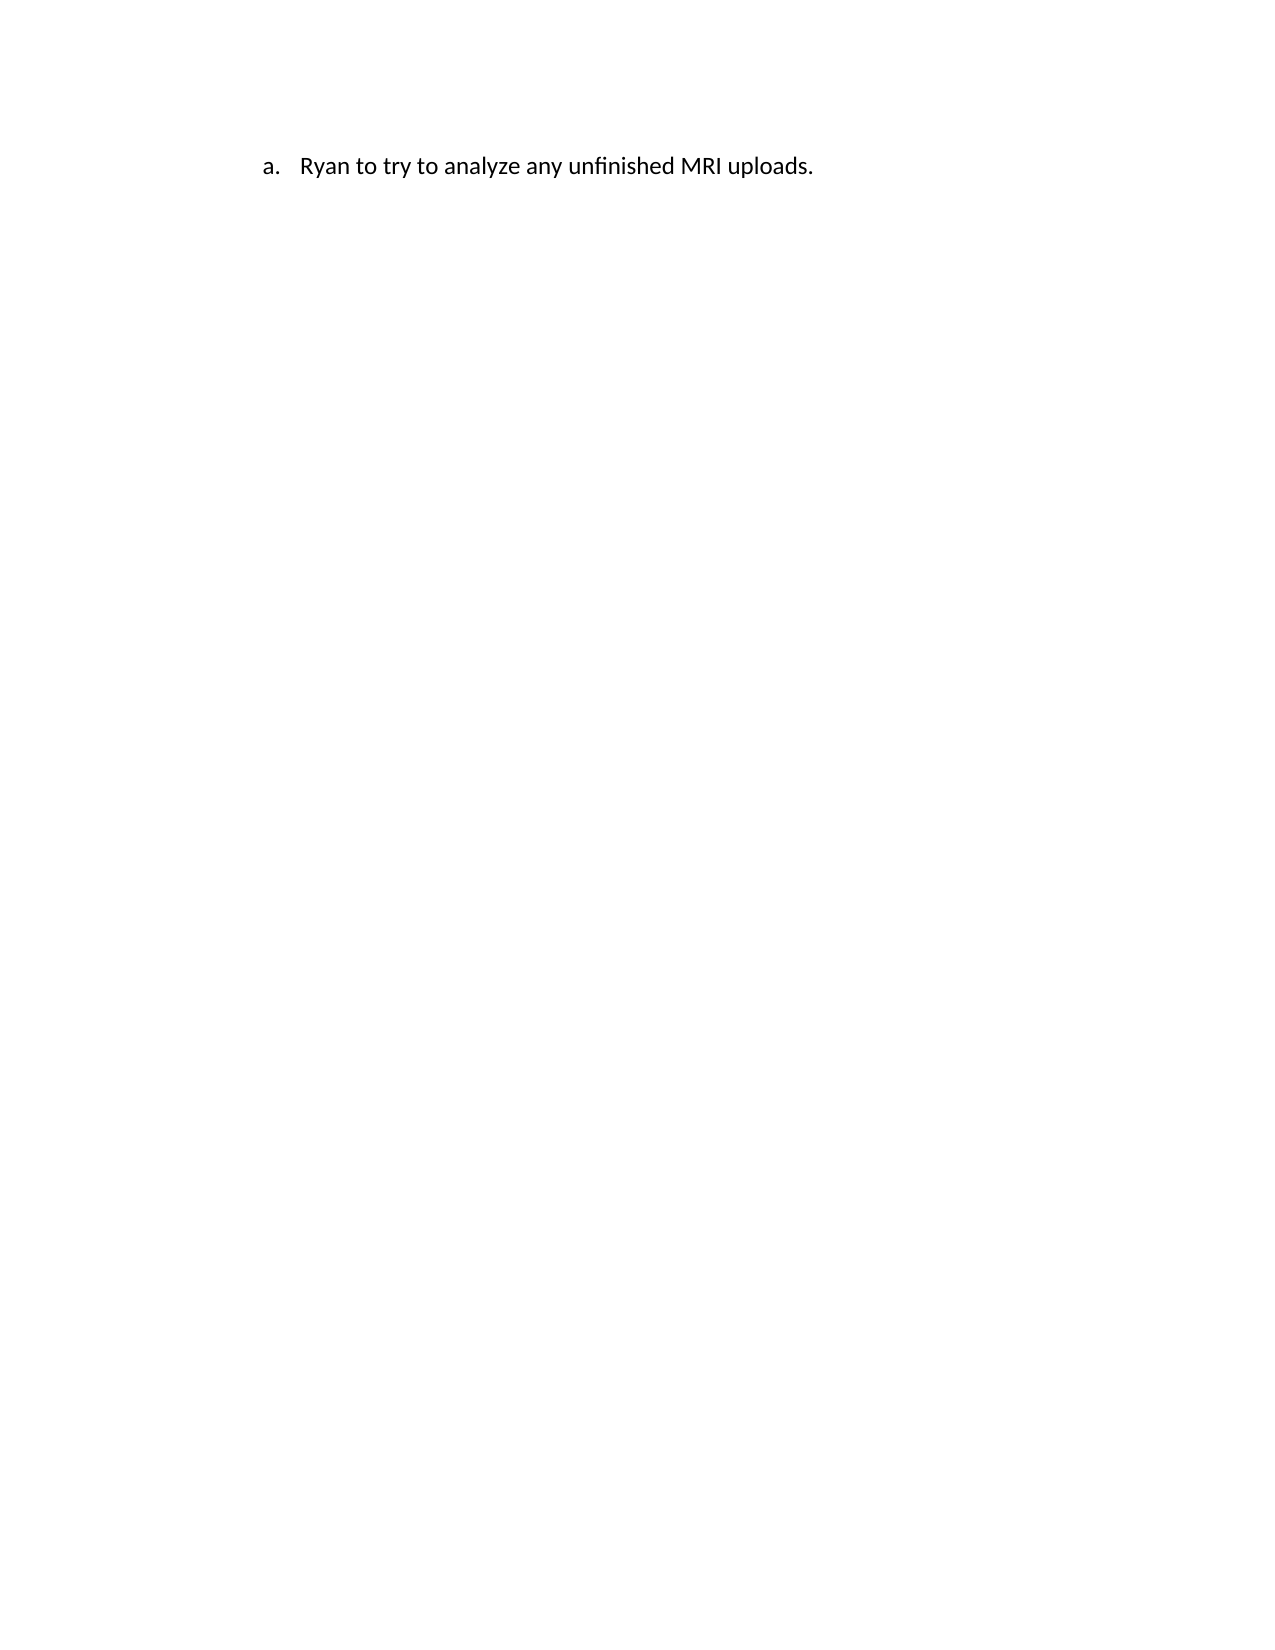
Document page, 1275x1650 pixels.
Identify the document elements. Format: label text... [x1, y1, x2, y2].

list Ryan to try to analyze any unfinished MRI uploads. [262, 150, 1125, 181]
